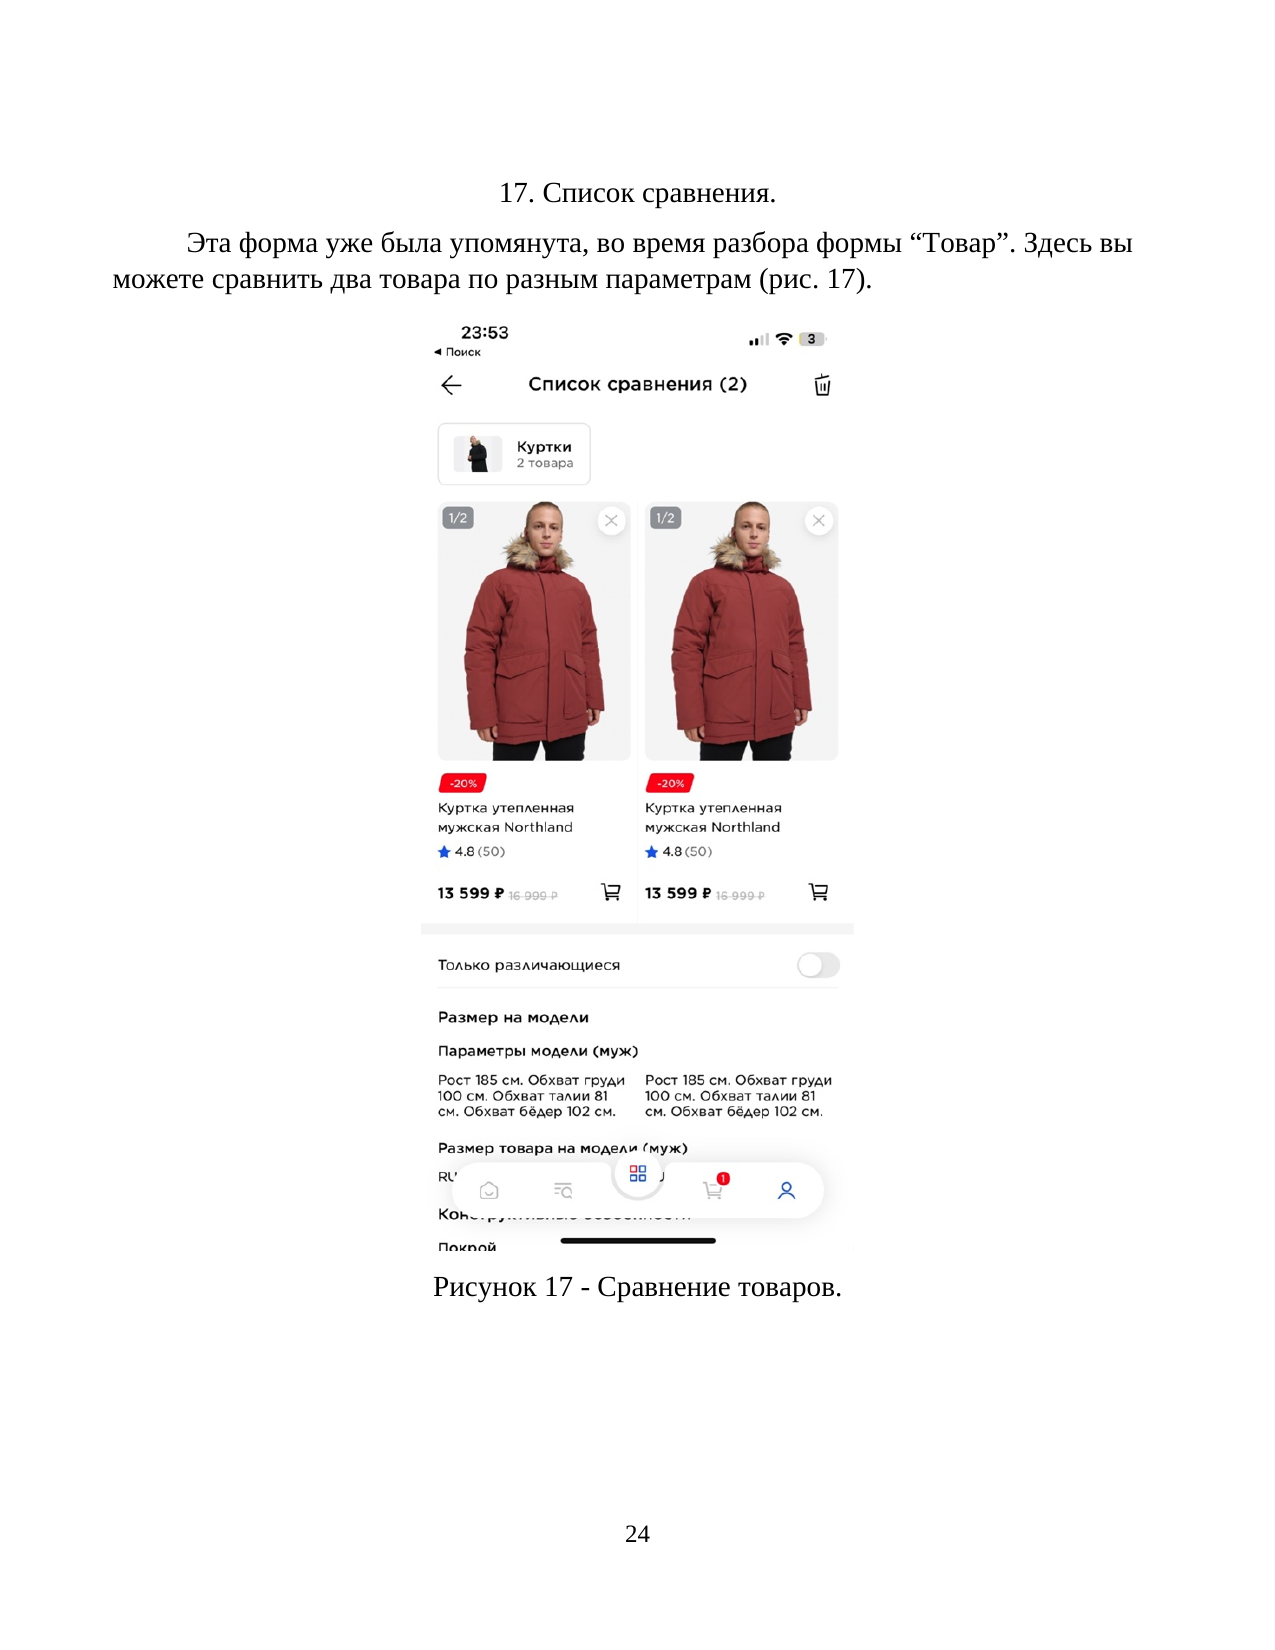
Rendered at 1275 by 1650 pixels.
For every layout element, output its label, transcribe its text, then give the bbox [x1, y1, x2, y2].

text Рисунок 17 - Сравнение товаров. [112, 1269, 1162, 1303]
picture [421, 314, 854, 1251]
text Эта форма уже была упомянута, во время разбора формы “Товар”. Здесь вы можете сравнить два товара по разным параметрам (рис. 17). [112, 225, 1162, 295]
subtitle 17. Список сравнения. [112, 175, 1162, 208]
